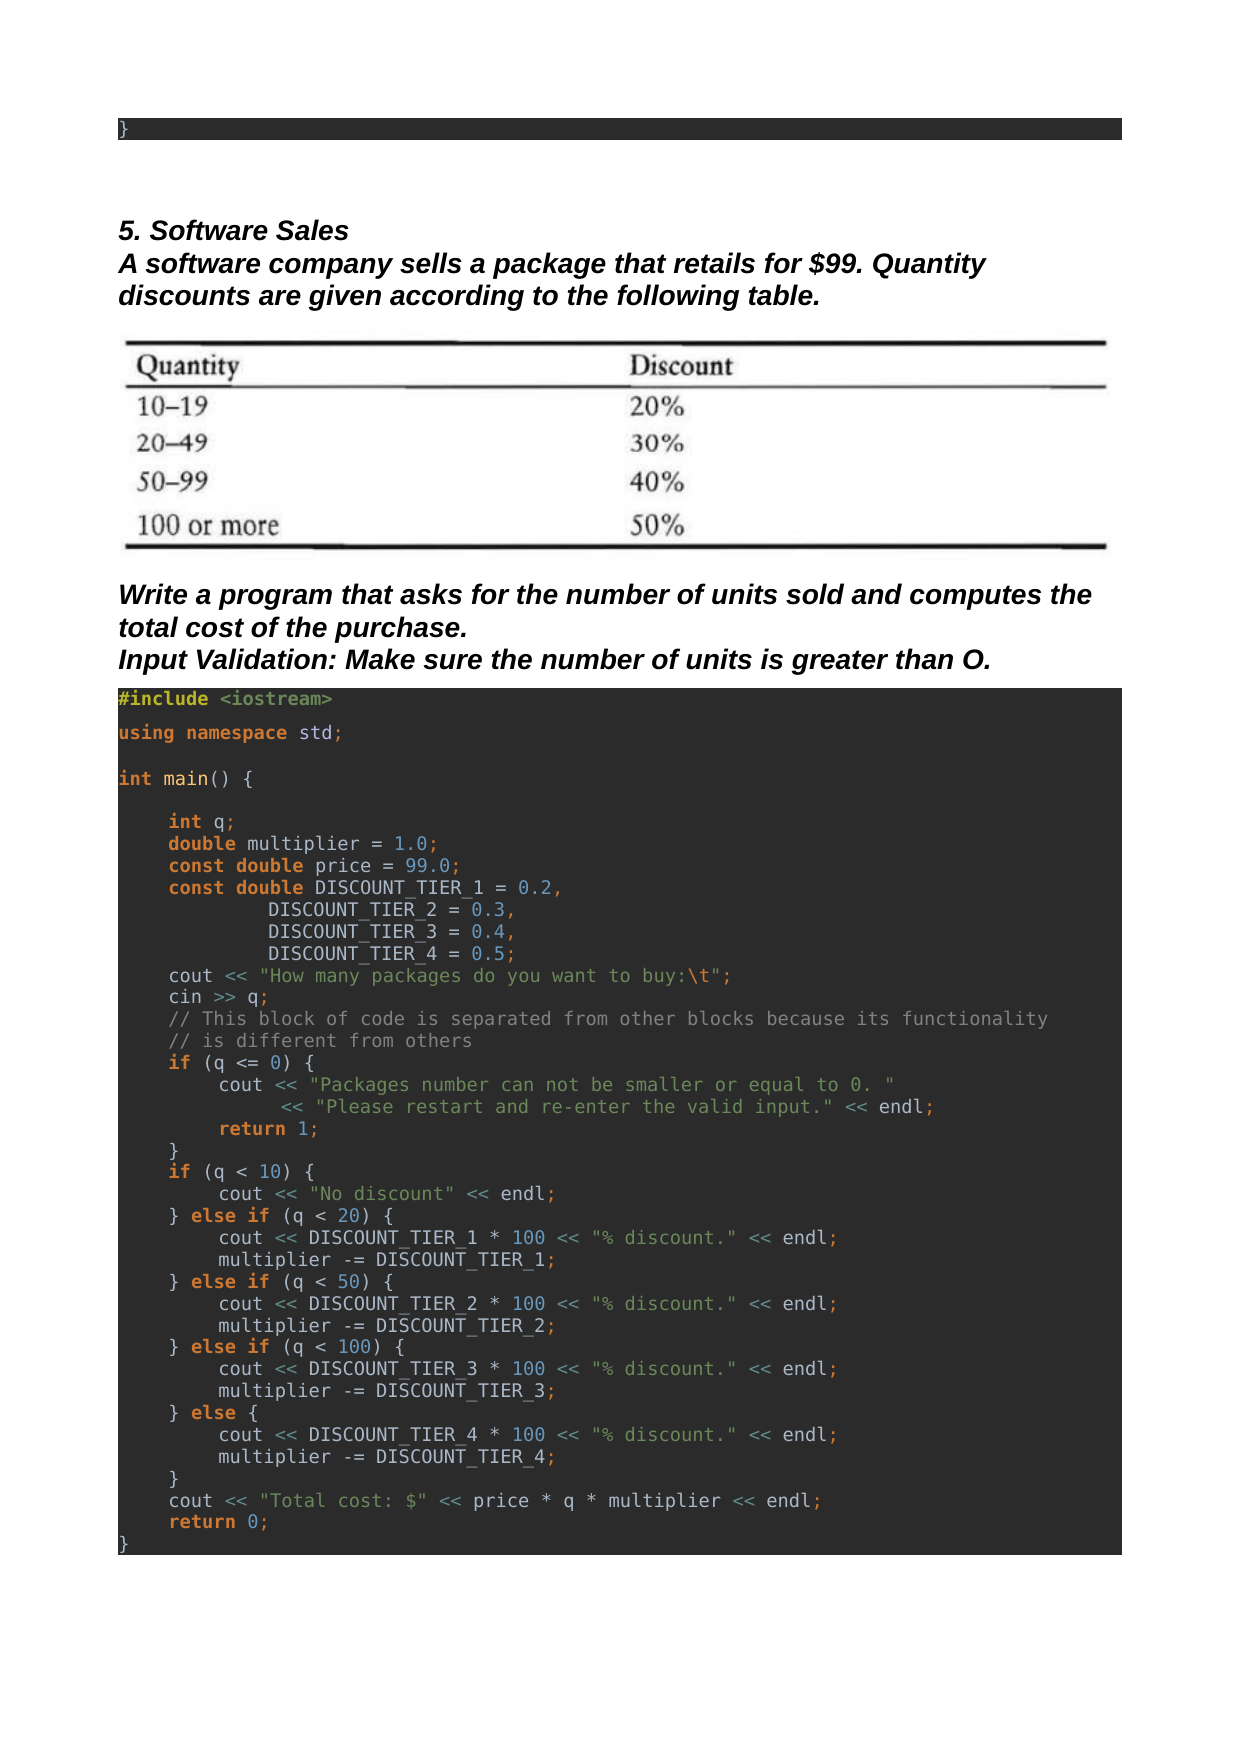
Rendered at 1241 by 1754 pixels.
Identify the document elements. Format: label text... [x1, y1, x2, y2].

text } else { [118, 1402, 1122, 1424]
text multiplier -= DISCOUNT_TIER_4; [118, 1446, 1122, 1468]
text } [118, 1468, 1122, 1490]
text cout << "No discount" << endl; [118, 1183, 1122, 1205]
text multiplier -= DISCOUNT_TIER_1; [118, 1249, 1122, 1271]
text cout << "How many packages do you want to buy:\t"; [118, 965, 1122, 987]
text cout << DISCOUNT_TIER_4 * 100 << "% discount." << endl; [118, 1424, 1122, 1446]
text // This block of code is separated from other blocks because its functionality [118, 1008, 1122, 1030]
text return 0; [118, 1512, 1122, 1533]
text if (q < 10) { [118, 1162, 1122, 1183]
text const double DISCOUNT_TIER_1 = 0.2, [118, 877, 1122, 899]
text multiplier -= DISCOUNT_TIER_2; [118, 1315, 1122, 1337]
text double multiplier = 1.0; [118, 833, 1122, 855]
text cout << "Total cost: $" << price * q * multiplier << endl; [118, 1490, 1122, 1512]
subtitle Write a program that asks for the number of units sold and computes the total cost of the purchase. Input Validation: Make sure the number of units is greater than O. [118, 566, 1122, 675]
text int main() { [118, 768, 1122, 790]
text // is different from others [118, 1030, 1122, 1052]
text using namespace std; [118, 722, 1122, 744]
list #include <iostream> [118, 688, 1122, 710]
text cout << "Packages number can not be smaller or equal to 0. " [118, 1074, 1122, 1096]
text } else if (q < 50) { [118, 1271, 1122, 1293]
text multiplier -= DISCOUNT_TIER_3; [118, 1380, 1122, 1402]
text } [118, 1533, 1122, 1555]
text } [118, 118, 1122, 140]
text const double price = 99.0; [118, 855, 1122, 877]
subtitle 5. Software Sales A software company sells a package that retails for $99. Quantity discounts are given according to the following table. [118, 214, 1122, 312]
text int q; [118, 812, 1122, 833]
text cin >> q; [118, 987, 1122, 1008]
text cout << DISCOUNT_TIER_3 * 100 << "% discount." << endl; [118, 1358, 1122, 1380]
text cout << DISCOUNT_TIER_2 * 100 << "% discount." << endl; [118, 1293, 1122, 1315]
text } else if (q < 20) { [118, 1205, 1122, 1227]
text } [118, 1140, 1122, 1162]
text } else if (q < 100) { [118, 1337, 1122, 1358]
text cout << DISCOUNT_TIER_1 * 100 << "% discount." << endl; [118, 1227, 1122, 1249]
text << "Please restart and re-enter the valid input." << endl; [118, 1096, 1122, 1118]
picture [118, 324, 1123, 566]
text if (q <= 0) { [118, 1052, 1122, 1074]
text DISCOUNT_TIER_3 = 0.4, [118, 921, 1122, 943]
text DISCOUNT_TIER_4 = 0.5; [118, 943, 1122, 965]
text DISCOUNT_TIER_2 = 0.3, [118, 899, 1122, 921]
text return 1; [118, 1118, 1122, 1140]
